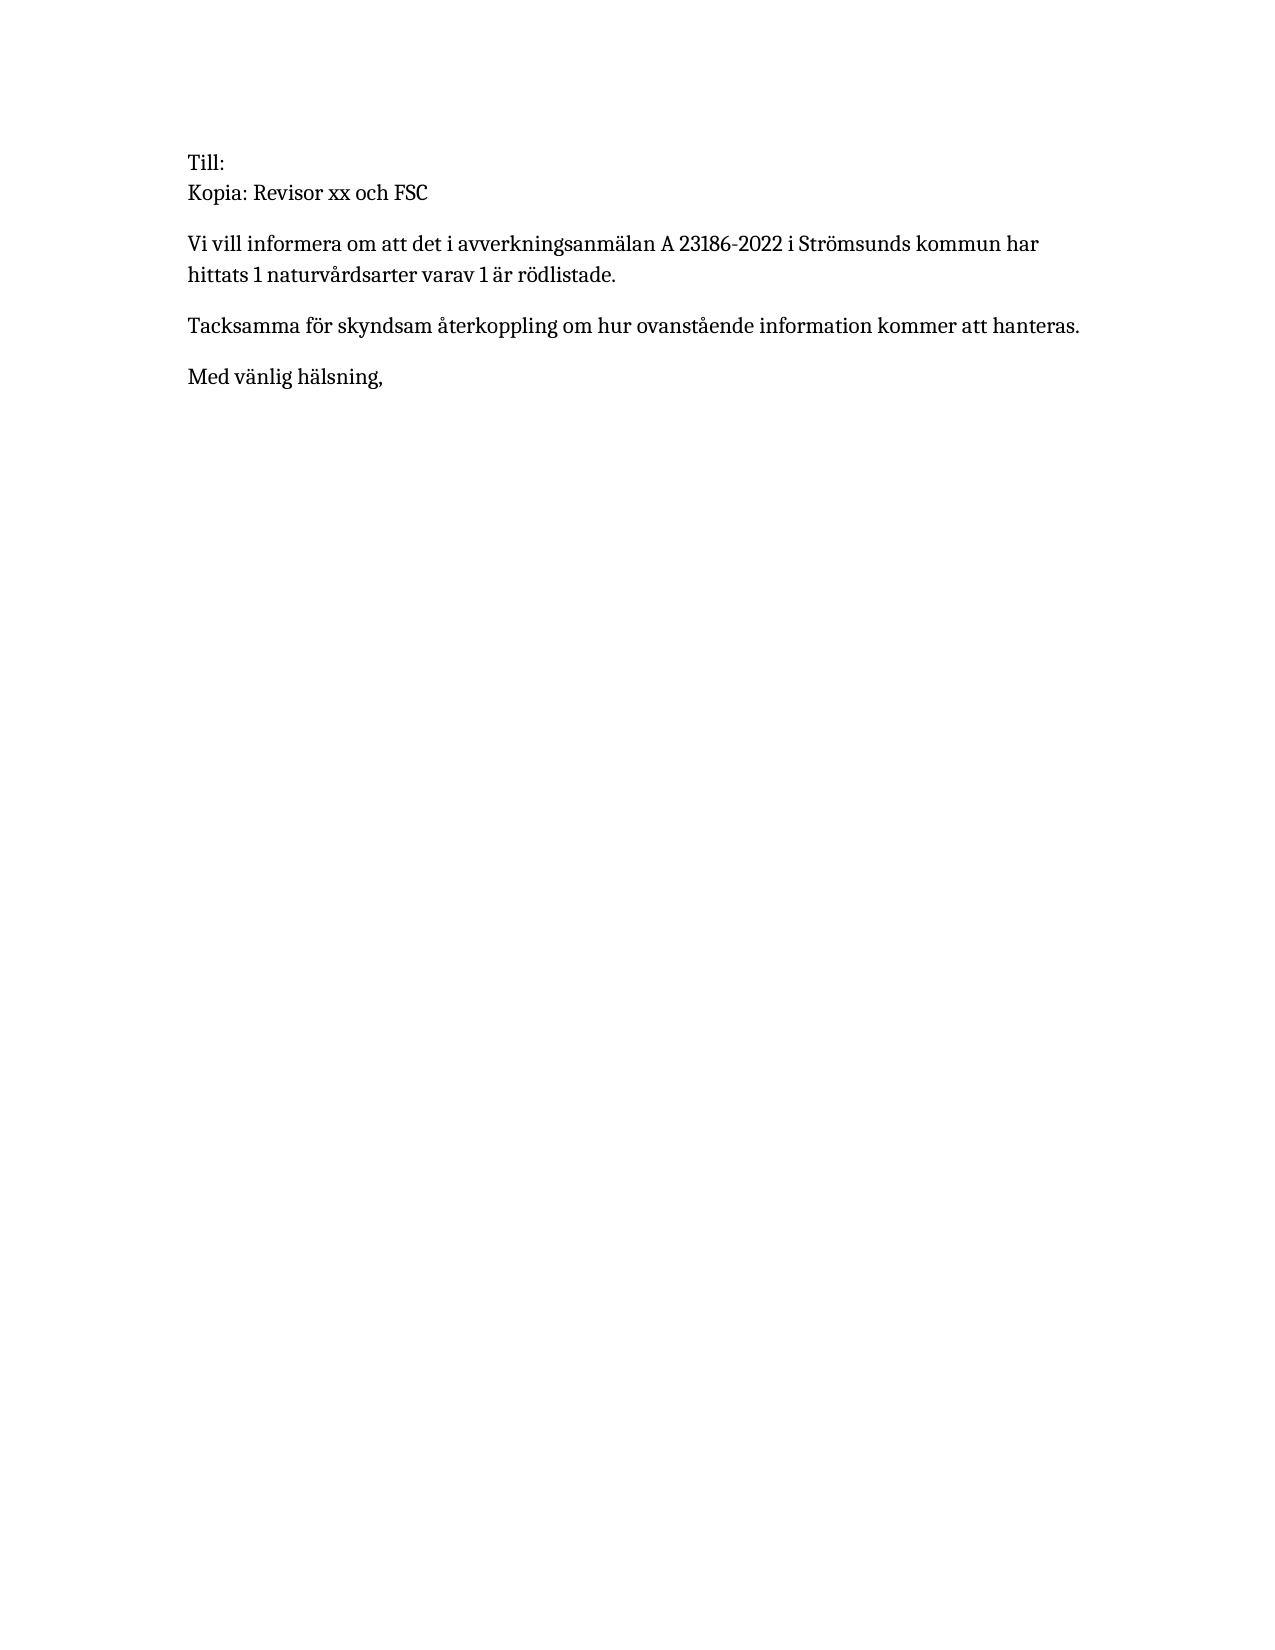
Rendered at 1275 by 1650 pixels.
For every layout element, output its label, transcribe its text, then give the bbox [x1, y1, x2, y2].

text Till: Kopia: Revisor xx och FSC [187, 150, 1087, 207]
text Tacksamma för skyndsam återkoppling om hur ovanstående information kommer att hanteras. [187, 312, 1087, 339]
text Med vänlig hälsning, [187, 363, 1087, 420]
text Vi vill informera om att det i avverkningsanmälan A 23186-2022 i Strömsunds kommun har hittats 1 naturvårdsarter varav 1 är rödlistade. [187, 231, 1087, 288]
